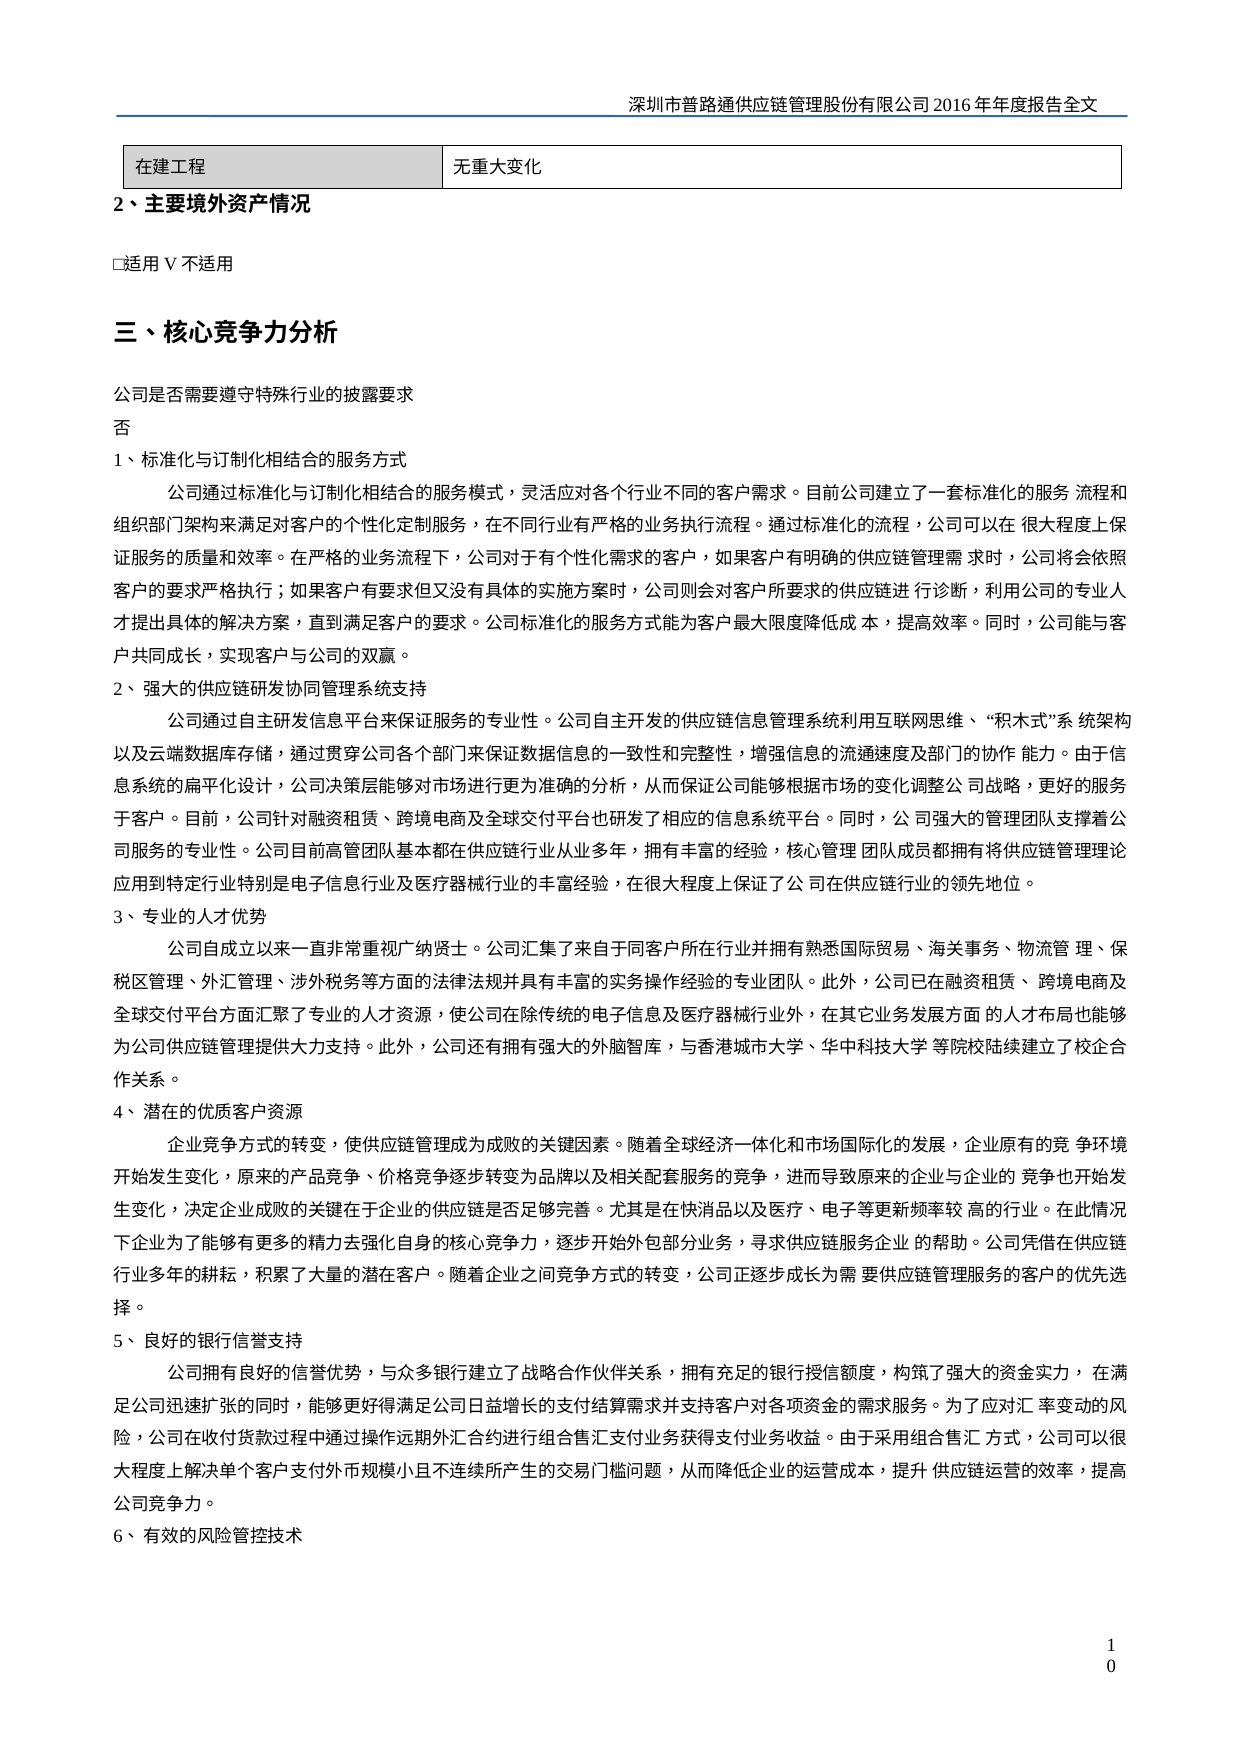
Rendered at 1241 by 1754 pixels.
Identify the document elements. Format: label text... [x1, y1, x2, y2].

text 5、 良好的银行信誉支持 [113, 1321, 1132, 1353]
text 3、 专业的人才优势 [113, 897, 1132, 930]
text 公司自成立以来一直非常重视广纳贤士。公司汇集了来自于同客户所在行业并拥有熟悉国际贸易、海关事务、物流管 理、保税区管理、外汇管理、涉外税务等方面的法律法规并具有丰富的实务操作经验的专业团队。此外，公司已在融资租赁、 跨境电商及全球交付平台方面汇聚了专业的人才资源，使公司在除传统的电子信息及医疗器械行业外，在其它业务发展方面 的人才布局也能够为公司供应链管理提供大力支持。此外，公司还有拥有强大的外脑智库，与香港城市大学、华中科技大学 等院校陆续建立了校企合作关系。 [113, 930, 1132, 1093]
text 1、 标准化与订制化相结合的服务方式 [113, 441, 1132, 473]
text 2、主要境外资产情况 [113, 189, 1132, 217]
text 公司是否需要遵守特殊行业的披露要求 [113, 375, 1132, 408]
text 企业竞争方式的转变，使供应链管理成为成败的关键因素。随着全球经济一体化和市场国际化的发展，企业原有的竞 争环境开始发生变化，原来的产品竞争、价格竞争逐步转变为品牌以及相关配套服务的竞争，进而导致原来的企业与企业的 竞争也开始发生变化，决定企业成败的关键在于企业的供应链是否足够完善。尤其是在快消品以及医疗、电子等更新频率较 高的行业。在此情况下企业为了能够有更多的精力去强化自身的核心竞争力，逐步开始外包部分业务，寻求供应链服务企业 的帮助。公司凭借在供应链行业多年的耕耘，积累了大量的潜在客户。随着企业之间竞争方式的转变，公司正逐步成长为需 要供应链管理服务的客户的优先选择。 [113, 1125, 1132, 1321]
text 公司拥有良好的信誉优势，与众多银行建立了战略合作伙伴关系，拥有充足的银行授信额度，构筑了强大的资金实力， 在满足公司迅速扩张的同时，能够更好得满足公司日益增长的支付结算需求并支持客户对各项资金的需求服务。为了应对汇 率变动的风险，公司在收付货款过程中通过操作远期外汇合约进行组合售汇支付业务获得支付业务收益。由于采用组合售汇 方式，公司可以很大程度上解决单个客户支付外币规模小且不连续所产生的交易门槛问题，从而降低企业的运营成本，提升 供应链运营的效率，提高公司竞争力。 [113, 1353, 1132, 1517]
text □适用V不适用 [113, 244, 1132, 277]
text 2、 强大的供应链研发协同管理系统支持 [113, 669, 1132, 701]
text 公司通过自主研发信息平台来保证服务的专业性。公司自主开发的供应链信息管理系统利用互联网思维、“积木式”系 统架构以及云端数据库存储，通过贯穿公司各个部门来保证数据信息的一致性和完整性，增强信息的流通速度及部门的协作 能力。由于信息系统的扁平化设计，公司决策层能够对市场进行更为准确的分析，从而保证公司能够根据市场的变化调整公 司战略，更好的服务于客户。目前，公司针对融资租赁、跨境电商及全球交付平台也研发了相应的信息系统平台。同时，公 司强大的管理团队支撑着公司服务的专业性。公司目前高管团队基本都在供应链行业从业多年，拥有丰富的经验，核心管理 团队成员都拥有将供应链管理理论应用到特定行业特别是电子信息行业及医疗器械行业的丰富经验，在很大程度上保证了公 司在供应链行业的领先地位。 [113, 701, 1132, 897]
table_cell 无重大变化 [443, 146, 1121, 188]
text 6、 有效的风险管控技术 [113, 1517, 1132, 1549]
table_cell 在建工程 [124, 146, 442, 188]
text 否 [113, 408, 1132, 441]
text 4、 潜在的优质客户资源 [113, 1093, 1132, 1125]
text 三、核心竞争力分析 [113, 314, 1132, 348]
text 公司通过标准化与订制化相结合的服务模式，灵活应对各个行业不同的客户需求。目前公司建立了一套标准化的服务 流程和组织部门架构来满足对客户的个性化定制服务，在不同行业有严格的业务执行流程。通过标准化的流程，公司可以在 很大程度上保证服务的质量和效率。在严格的业务流程下，公司对于有个性化需求的客户，如果客户有明确的供应链管理需 求时，公司将会依照客户的要求严格执行；如果客户有要求但又没有具体的实施方案时，公司则会对客户所要求的供应链进 行诊断，利用公司的专业人才提出具体的解决方案，直到满足客户的要求。公司标准化的服务方式能为客户最大限度降低成 本，提高效率。同时，公司能与客户共同成长，实现客户与公司的双赢。 [113, 473, 1132, 669]
